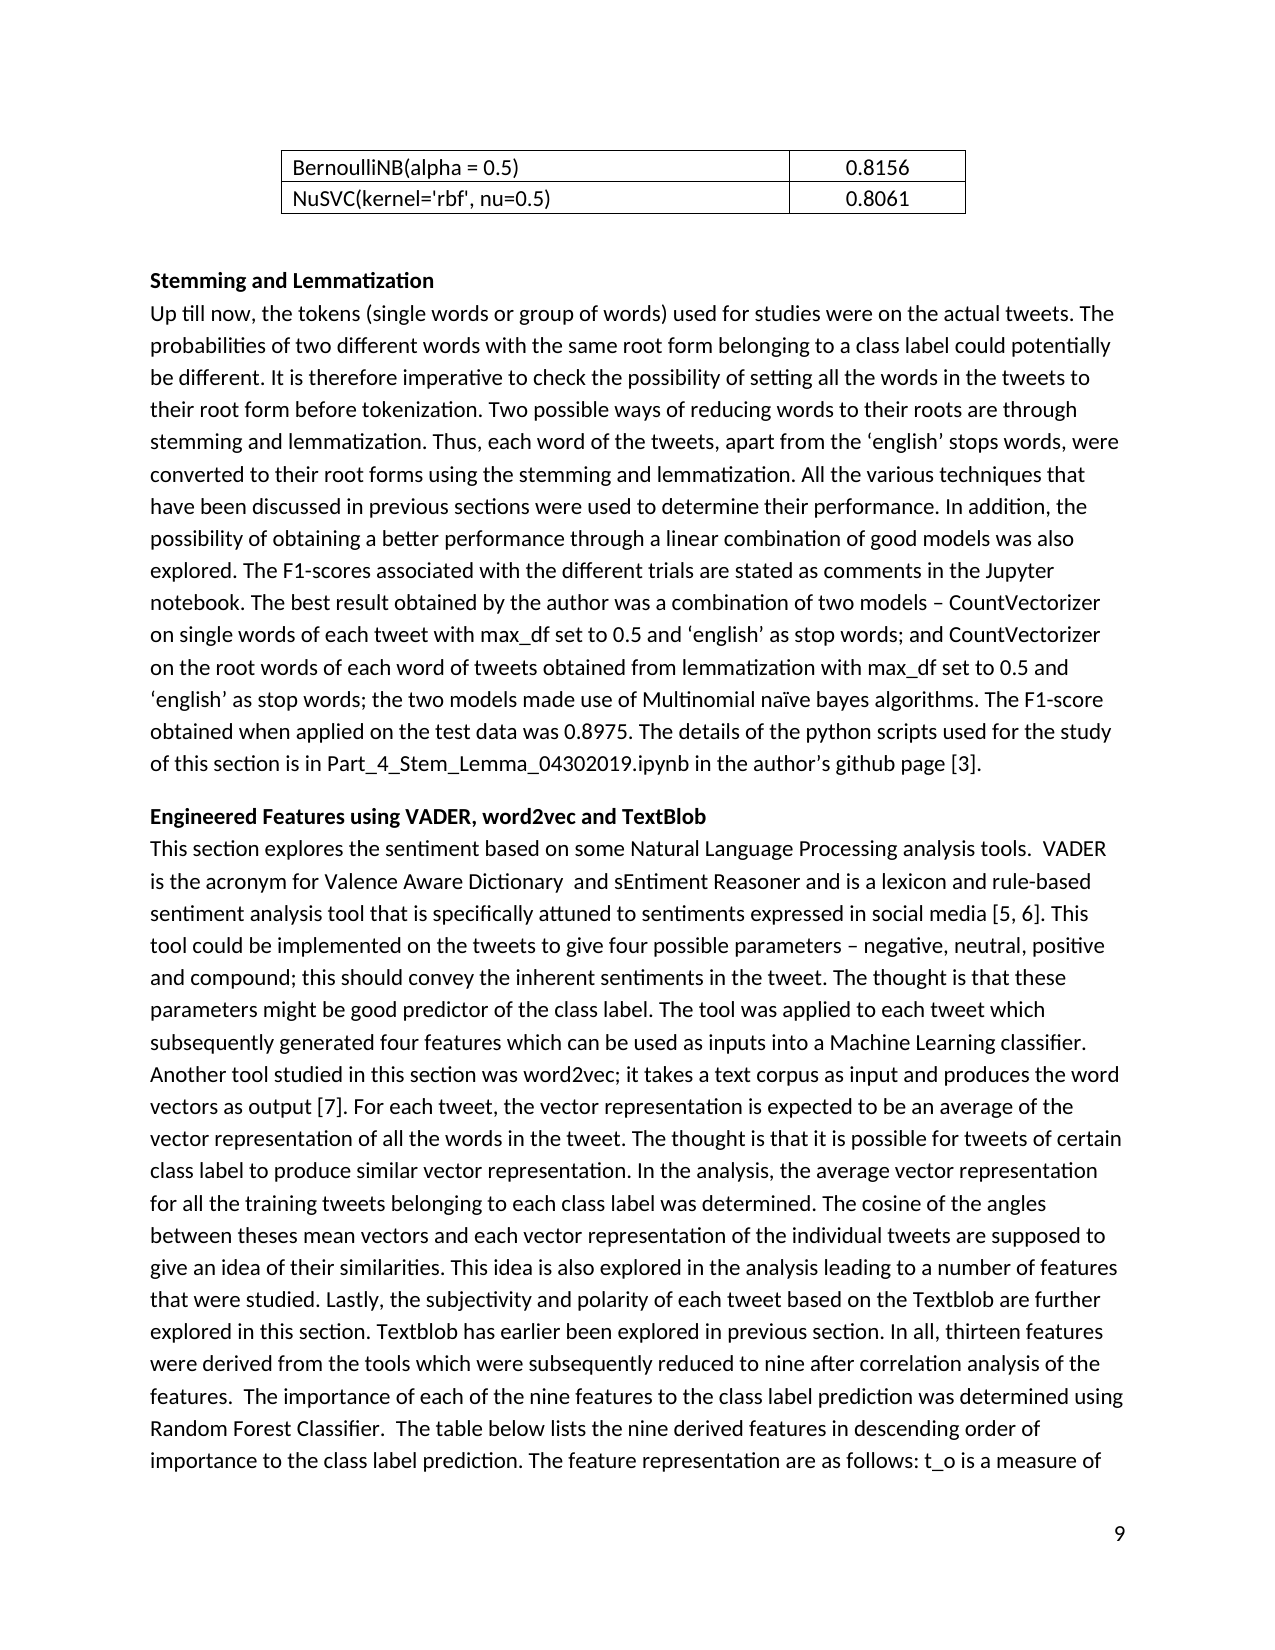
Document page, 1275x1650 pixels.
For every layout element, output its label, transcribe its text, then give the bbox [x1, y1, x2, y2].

table_cell 0.8156 [790, 151, 965, 181]
table_cell BernoulliNB(alpha = 0.5) [282, 151, 789, 181]
table_cell 0.8061 [790, 182, 965, 212]
table_cell NuSVC(kernel='rbf', nu=0.5) [282, 182, 789, 212]
text Stemming and Lemmatization Up till now, the tokens (single words or group of words) used for studies were on the actual tweets. The probabilities of two different words with the same root form belonging to a class label could potentially be different. It is therefore imperative to check the possibility of setting all the words in the tweets to their root form before tokenization. Two possible ways of reducing words to their roots are through stemming and lemmatization. Thus, each word of the tweets, apart from the ‘english’ stops words, were converted to their root forms using the stemming and lemmatization. All the various techniques that have been discussed in previous sections were used to determine their performance. In addition, the possibility of obtaining a better performance through a linear combination of good models was also explored. The F1-scores associated with the different trials are stated as comments in the Jupyter notebook. The best result obtained by the author was a combination of two models – CountVectorizer on single words of each tweet with max_df set to 0.5 and ‘english’ as stop words; and CountVectorizer on the root words of each word of tweets obtained from lemmatization with max_df set to 0.5 and ‘english’ as stop words; the two models made use of Multinomial naïve bayes algorithms. The F1-score obtained when applied on the test data was 0.8975. The details of the python scripts used for the study of this section is in Part_4_Stem_Lemma_04302019.ipynb in the author’s github page [3]. [150, 267, 1125, 777]
